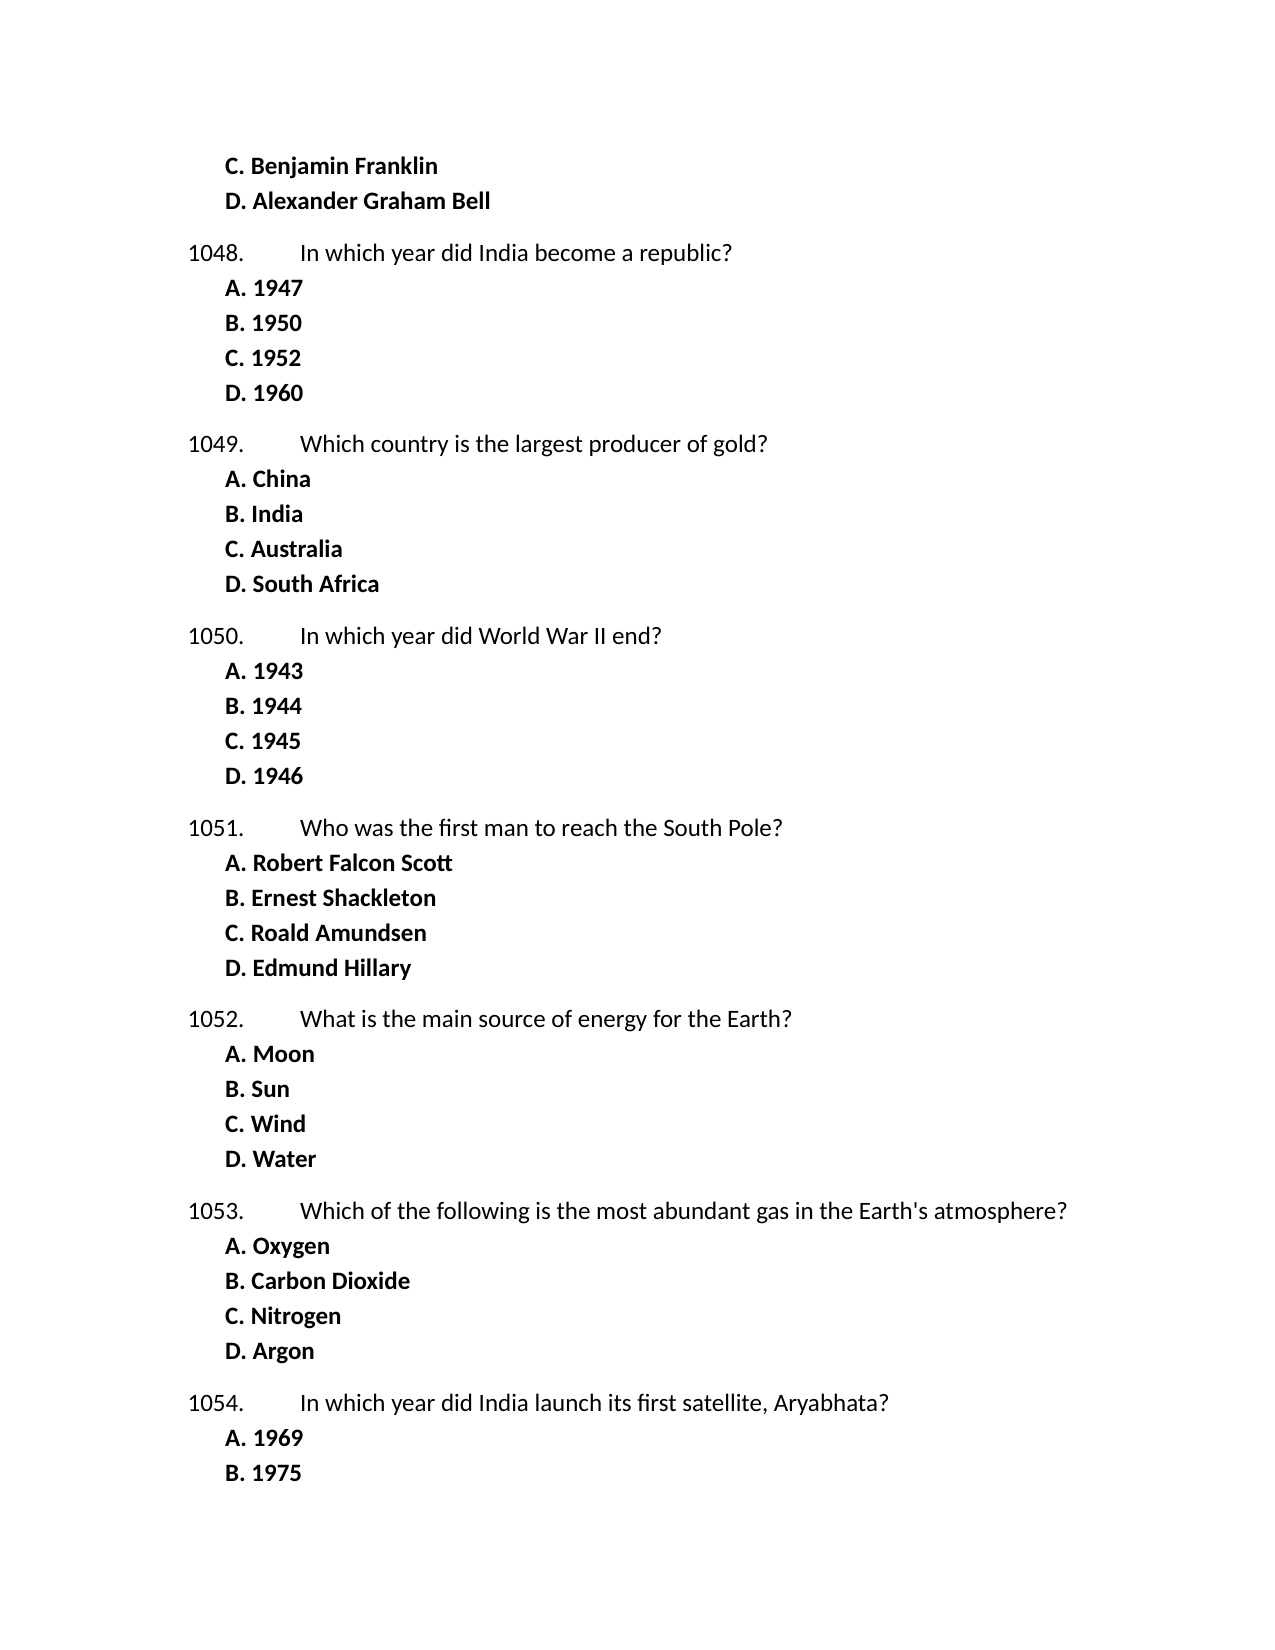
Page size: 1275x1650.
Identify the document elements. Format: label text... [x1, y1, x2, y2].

list In which year did India become a republic? A. 1947 B. 1950 C. 1952 D. 1960 [187, 237, 1125, 407]
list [187, 150, 1125, 216]
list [187, 1387, 1125, 1487]
list In which year did World War II end? A. 1943 B. 1944 C. 1945 D. 1946 [187, 620, 1125, 791]
list Which of the following is the most abundant gas in the Earth's atmosphere? A. Oxygen B. Carbon Dioxide C. Nitrogen D. Argon [187, 1195, 1125, 1366]
list Who was the first man to reach the South Pole? A. Robert Falcon Scott B. Ernest Shackleton C. Roald Amundsen D. Edmund Hillary [187, 812, 1125, 982]
list Which country is the largest producer of gold? A. China B. India C. Australia D. South Africa [187, 428, 1125, 599]
list What is the main source of energy for the Earth? A. Moon B. Sun C. Wind D. Water [187, 1003, 1125, 1174]
